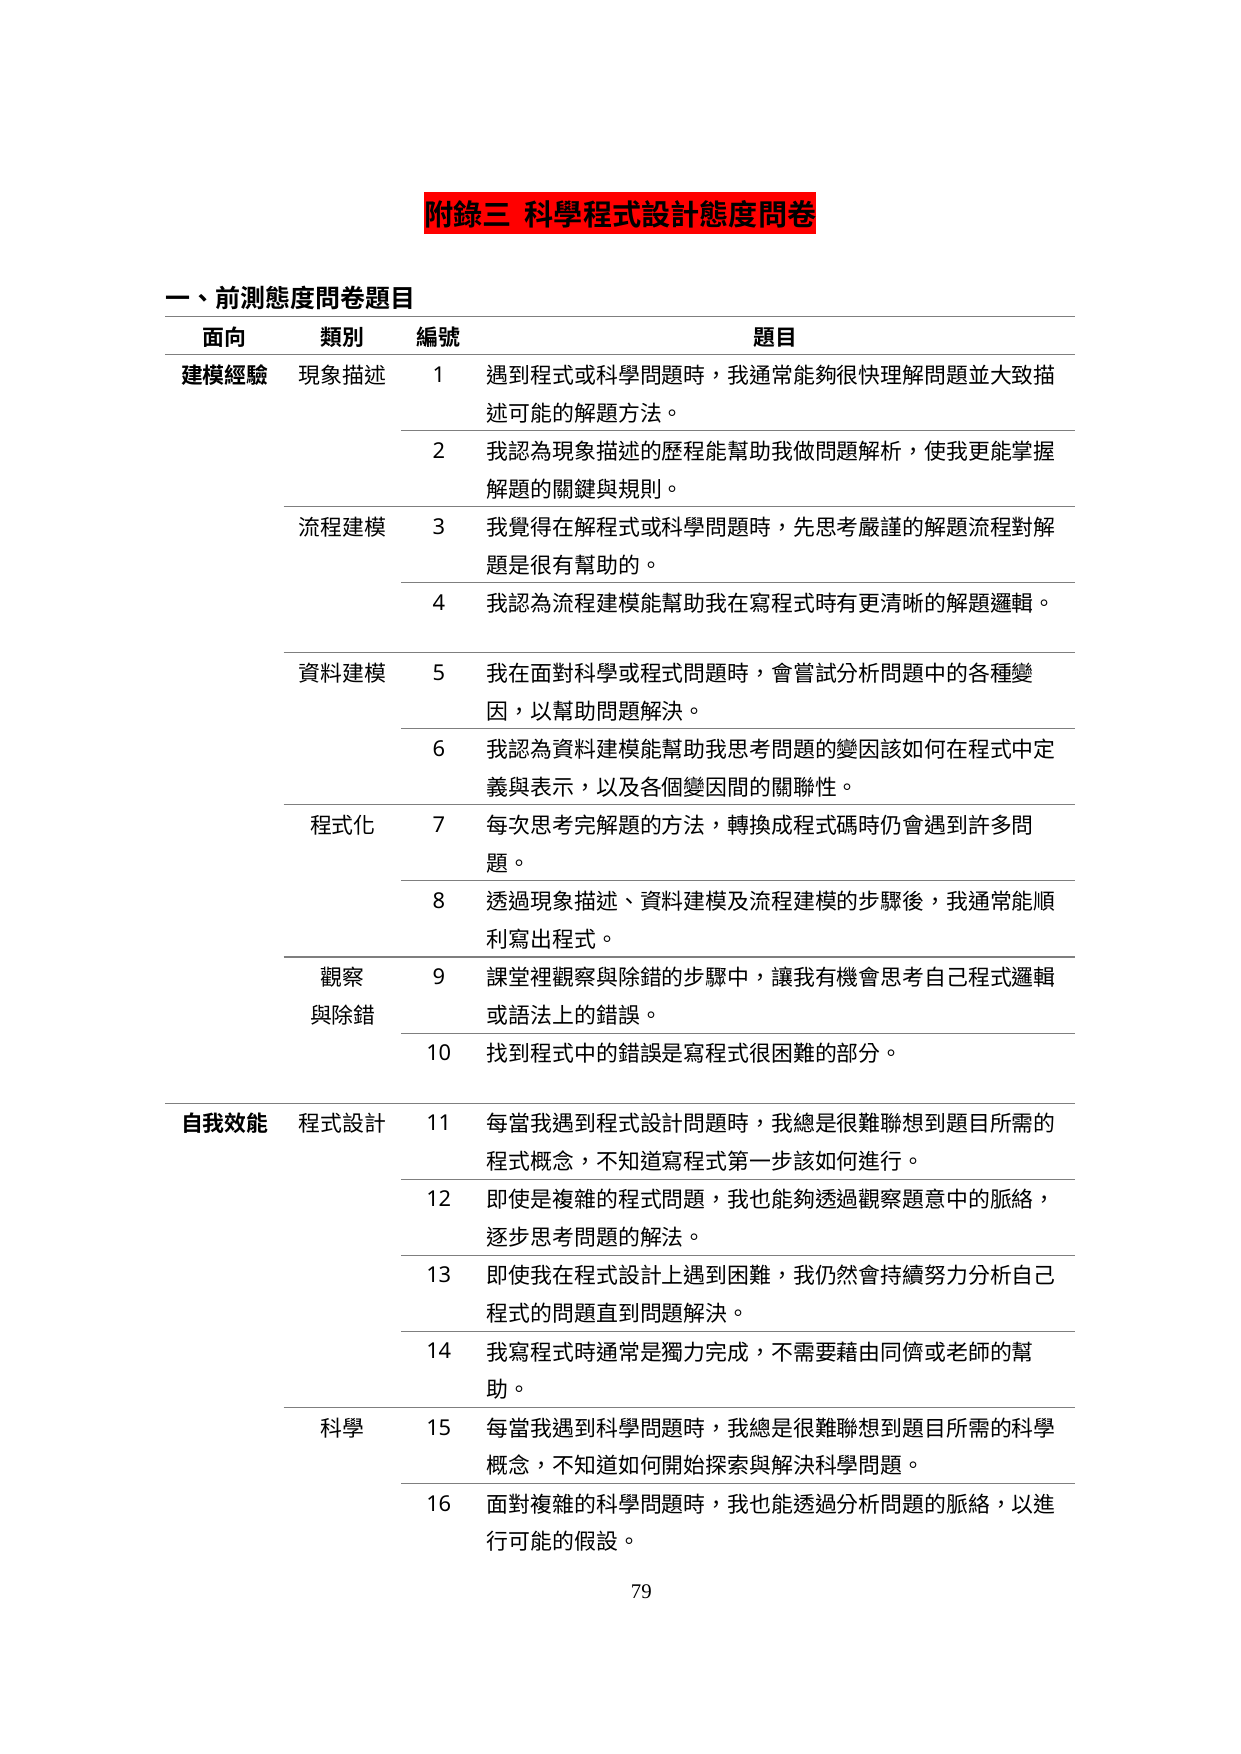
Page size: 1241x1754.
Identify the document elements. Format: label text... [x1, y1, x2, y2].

table_cell 每當我遇到科學問題時，我總是很難聯想到題目所需的科學概念，不知道如何開始探索與解決科學問題。 [475, 1408, 1075, 1483]
table_cell 3 [401, 507, 475, 582]
table_cell 2 [401, 431, 475, 506]
table_cell 每當我遇到程式設計問題時，我總是很難聯想到題目所需的程式概念，不知道寫程式第一步該如何進行。 [475, 1104, 1075, 1178]
table_cell 資料建模 [284, 653, 401, 804]
table_cell 我認為資料建模能幫助我思考問題的變因該如何在程式中定義與表示，以及各個變因間的關聯性。 [475, 729, 1075, 804]
table_cell 面對複雜的科學問題時，我也能透過分析問題的脈絡，以進行可能的假設。 [475, 1484, 1075, 1559]
table_cell 我覺得在解程式或科學問題時，先思考嚴謹的解題流程對解題是很有幫助的。 [475, 507, 1075, 582]
table_cell 建模經驗 [165, 355, 283, 1102]
table_cell 15 [401, 1408, 475, 1483]
table_header 類別 [284, 317, 401, 354]
table_cell 現象描述 [284, 355, 401, 506]
table_header 面向 [165, 317, 283, 354]
table_cell 11 [401, 1104, 475, 1178]
table_cell 12 [401, 1180, 475, 1254]
table_cell 我在面對科學或程式問題時，會嘗試分析問題中的各種變因，以幫助問題解決。 [475, 653, 1075, 728]
table_cell 即使我在程式設計上遇到困難，我仍然會持續努力分析自己程式的問題直到問題解決。 [475, 1256, 1075, 1331]
table_cell 找到程式中的錯誤是寫程式很困難的部分。 [475, 1034, 1075, 1102]
table_cell 課堂裡觀察與除錯的步驟中，讓我有機會思考自己程式邏輯或語法上的錯誤。 [475, 958, 1075, 1032]
table_cell 16 [401, 1484, 475, 1559]
title 附錄三 科學程式設計態度問卷 [165, 176, 1075, 251]
table_cell 我寫程式時通常是獨力完成，不需要藉由同儕或老師的幫助。 [475, 1332, 1075, 1407]
table_cell 遇到程式或科學問題時，我通常能夠很快理解問題並大致描述可能的解題方法。 [475, 355, 1075, 430]
table_cell 1 [401, 355, 475, 430]
table_cell 每次思考完解題的方法，轉換成程式碼時仍會遇到許多問題。 [475, 805, 1075, 880]
table_cell 我認為現象描述的歷程能幫助我做問題解析，使我更能掌握解題的關鍵與規則。 [475, 431, 1075, 506]
table_cell 10 [401, 1034, 475, 1102]
table_cell 9 [401, 958, 475, 1032]
table_cell 8 [401, 881, 475, 956]
table_header 編號 [401, 317, 475, 354]
table_cell 透過現象描述、資料建模及流程建模的步驟後，我通常能順利寫出程式。 [475, 881, 1075, 956]
table_cell 自我效能 [165, 1104, 283, 1559]
table_cell 14 [401, 1332, 475, 1407]
table_cell 流程建模 [284, 507, 401, 652]
table_cell 觀察 與除錯 [284, 958, 401, 1102]
table_cell 7 [401, 805, 475, 880]
table_cell 我認為流程建模能幫助我在寫程式時有更清晰的解題邏輯。 [475, 583, 1075, 652]
table_header 題目 [475, 317, 1075, 354]
text 一、前測態度問卷題目 [165, 278, 1075, 316]
table_cell 4 [401, 583, 475, 652]
table_cell 科學 [284, 1408, 401, 1559]
table_cell 5 [401, 653, 475, 728]
table_cell 程式設計 [284, 1104, 401, 1407]
table_cell 即使是複雜的程式問題，我也能夠透過觀察題意中的脈絡，逐步思考問題的解法。 [475, 1180, 1075, 1254]
table_cell 13 [401, 1256, 475, 1331]
table_cell 6 [401, 729, 475, 804]
table_cell 程式化 [284, 805, 401, 956]
